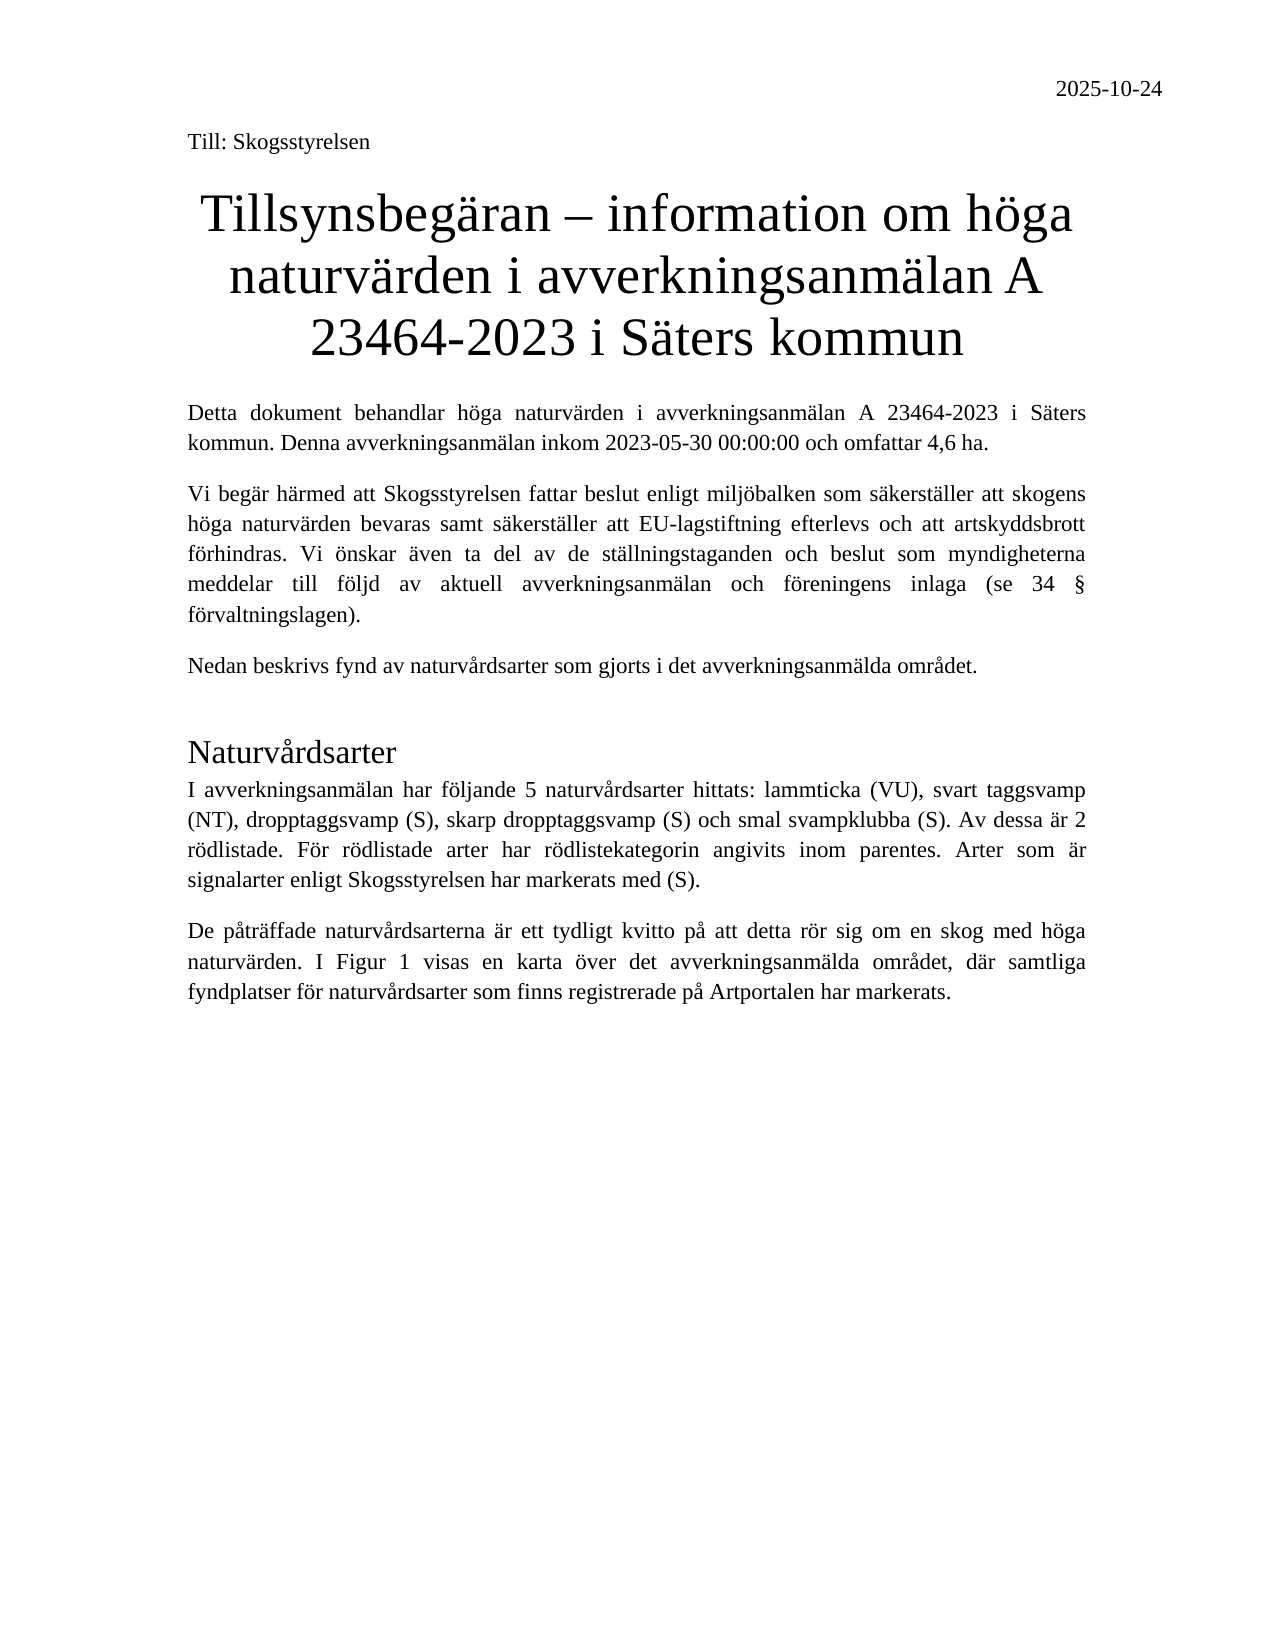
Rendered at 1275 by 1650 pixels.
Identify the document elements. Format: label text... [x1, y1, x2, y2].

text Vi begär härmed att Skogsstyrelsen fattar beslut enligt miljöbalken som säkerställer att skogens höga naturvärden bevaras samt säkerställer att EU-lagstiftning efterlevs och att artskyddsbrott förhindras. Vi önskar även ta del av de ställningstaganden och beslut som myndigheterna meddelar till följd av aktuell avverkningsanmälan och föreningens inlaga (se 34 § förvaltningslagen). [187, 480, 1087, 627]
text I avverkningsanmälan har följande 5 naturvårdsarter hittats: lammticka (VU), svart taggsvamp (NT), dropptaggsvamp (S), skarp dropptaggsvamp (S) och smal svampklubba (S). Av dessa är 2 rödlistade. För rödlistade arter har rödlistekategorin angivits inom parentes. Arter som är signalarter enligt Skogsstyrelsen har markerats med (S). [187, 776, 1087, 893]
text Nedan beskrivs fynd av naturvårdsarter som gjorts i det avverkningsanmälda området. [187, 652, 1087, 678]
title Tillsynsbegäran – information om höga naturvärden i avverkningsanmälan A 23464-2023 i Säters kommun [187, 180, 1087, 367]
subtitle Naturvårdsarter [187, 732, 1087, 770]
text De påträffade naturvårdsarterna är ett tydligt kvitto på att detta rör sig om en skog med höga naturvärden. I Figur 1 visas en karta över det avverkningsanmälda området, där samtliga fyndplatser för naturvårdsarter som finns registrerade på Artportalen har markerats. [187, 918, 1087, 1004]
text Detta dokument behandlar höga naturvärden i avverkningsanmälan A 23464-2023 i Säters kommun. Denna avverkningsanmälan inkom 2023-05-30 00:00:00 och omfattar 4,6 ha. [187, 398, 1087, 455]
